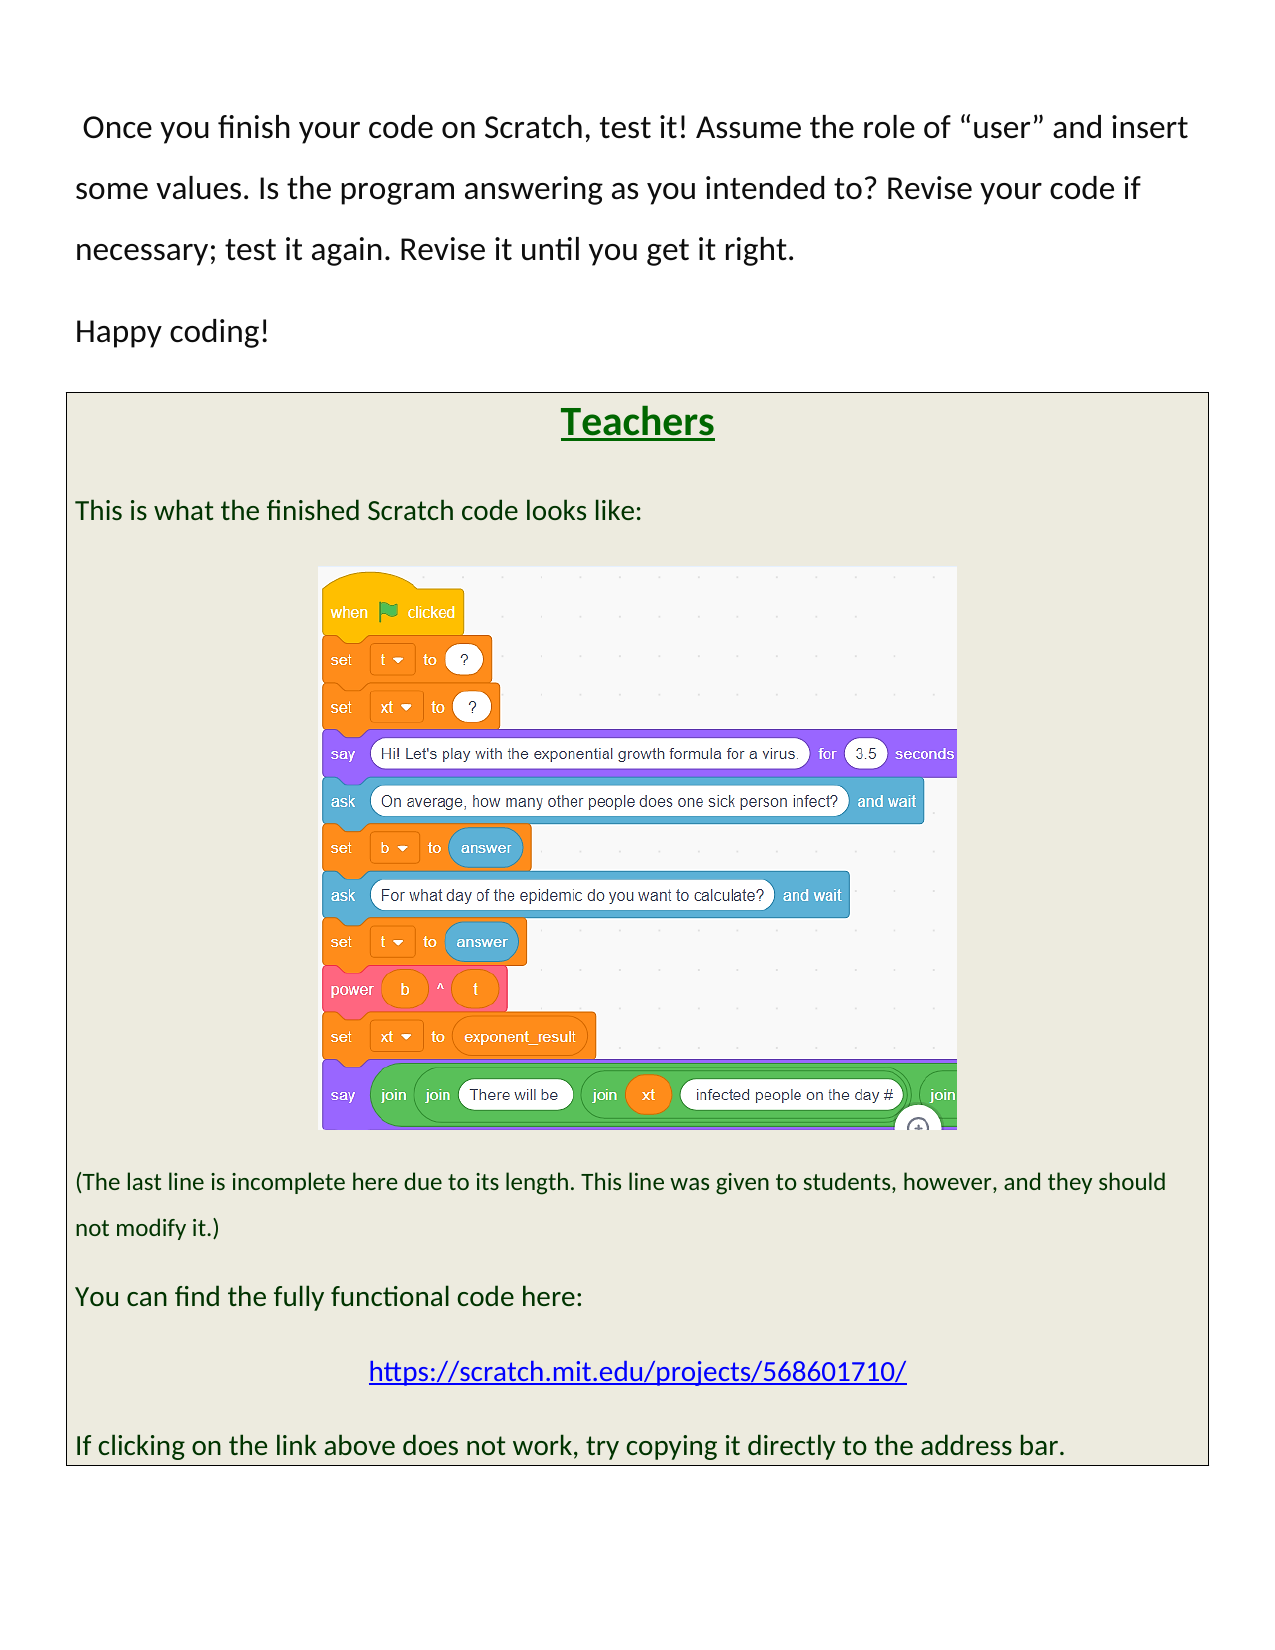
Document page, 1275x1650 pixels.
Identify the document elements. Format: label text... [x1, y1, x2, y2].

text Teachers [67, 393, 1208, 446]
text https://scratch.mit.edu/projects/568601710/ [67, 1350, 1208, 1388]
text (The last line is incomplete here due to its length. This line was given to students, however, and they should not modify it.) [67, 1163, 1208, 1242]
text If clicking on the link above does not work, try copying it directly to the address bar. [67, 1424, 1208, 1465]
text You can find the fully functional code here: [67, 1275, 1208, 1314]
text This is what the finished Scratch code looks like: [67, 489, 1208, 528]
text Happy coding! [75, 310, 1200, 351]
text Once you finish your code on Scratch, test it! Assume the role of “user” and insert some values. Is the program answering as you intended to? Revise your code if necessary; test it again. Revise it until you get it right. [75, 106, 1200, 269]
picture [318, 566, 957, 1130]
